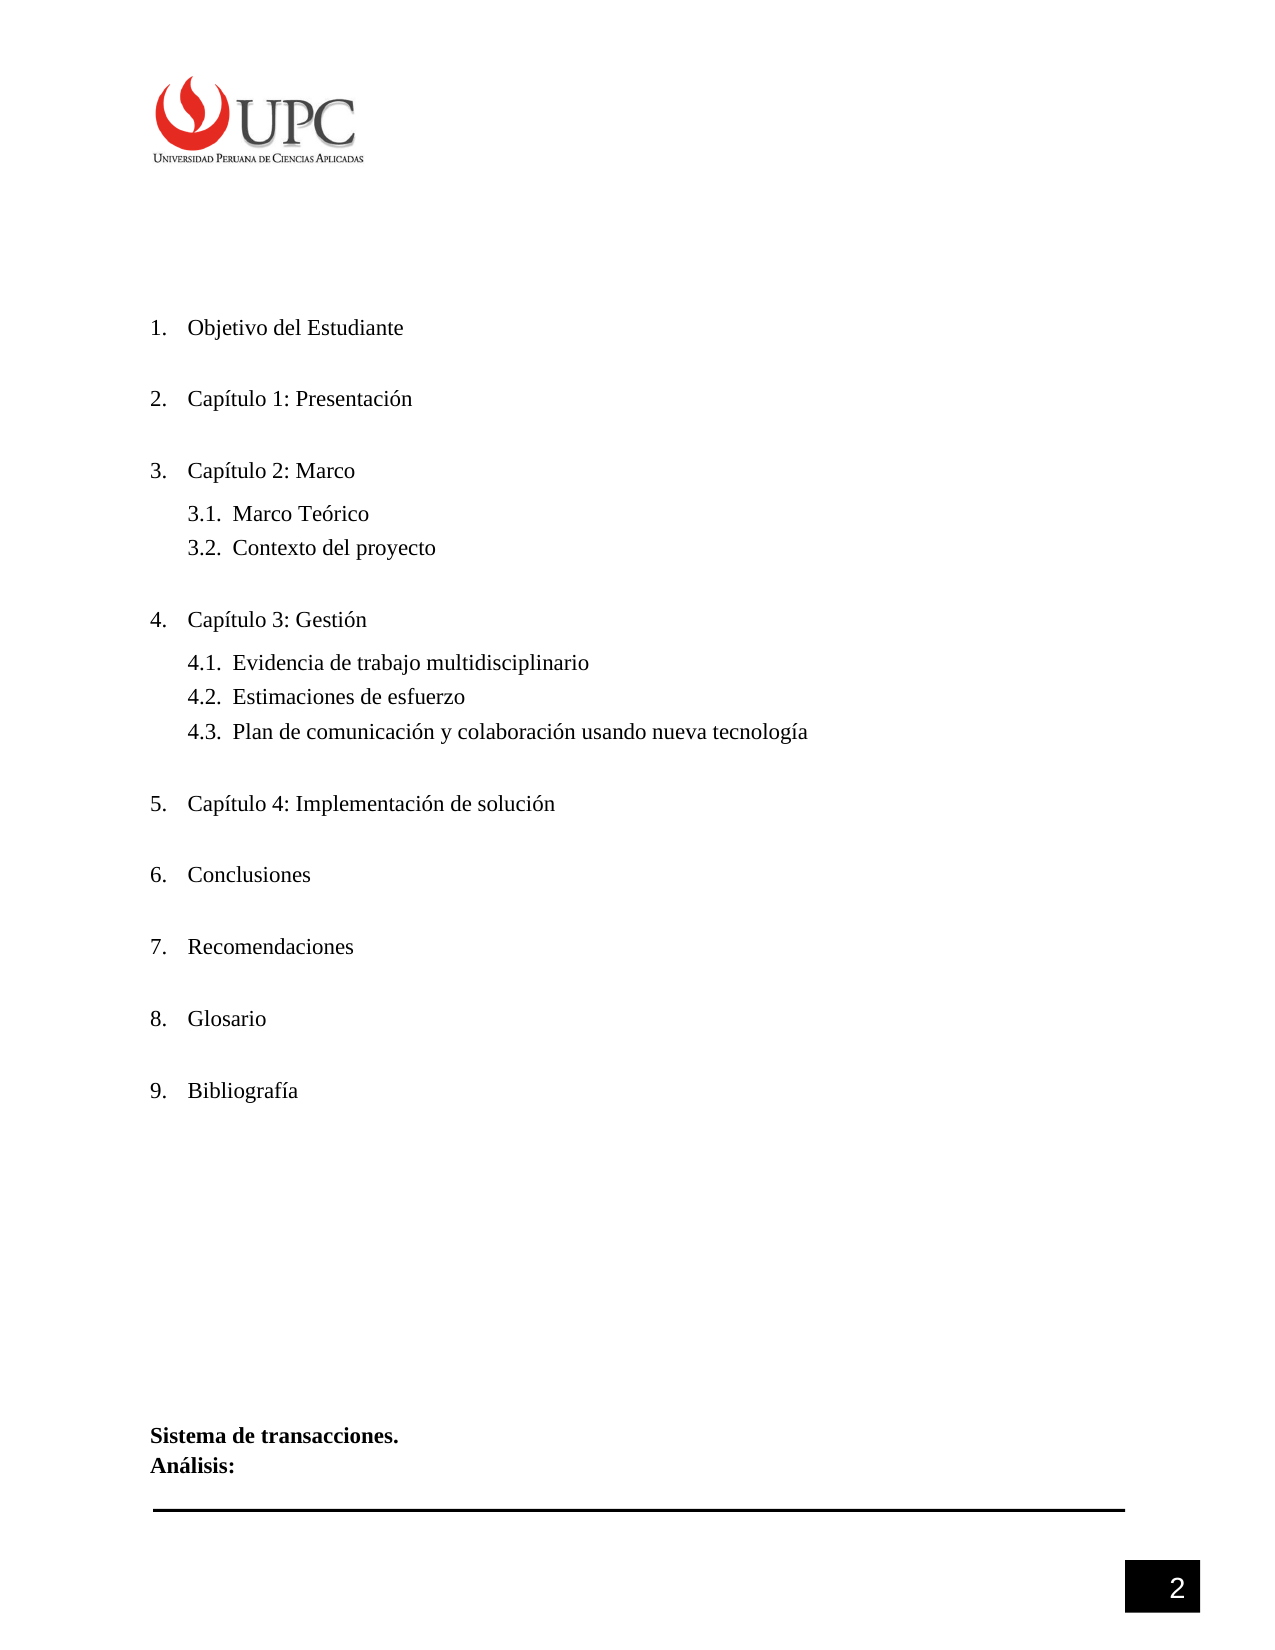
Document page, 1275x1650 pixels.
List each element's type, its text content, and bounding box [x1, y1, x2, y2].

picture [150, 75, 373, 182]
subtitle Capítulo 3: Gestión [150, 606, 1125, 633]
text Sistema de transacciones. [150, 1422, 1125, 1448]
subtitle Conclusiones [150, 861, 1125, 888]
subtitle Plan de comunicación y colaboración usando nueva tecnología [187, 718, 1125, 744]
subtitle Recomendaciones [150, 933, 1125, 960]
subtitle Objetivo del Estudiante [150, 313, 1125, 340]
subtitle Capítulo 4: Implementación de solución [150, 789, 1125, 816]
subtitle Bibliografía [150, 1077, 1125, 1103]
subtitle Estimaciones de esfuerzo [187, 683, 1125, 710]
text Análisis: [150, 1452, 1125, 1478]
subtitle Evidencia de trabajo multidisciplinario [187, 649, 1125, 675]
subtitle Marco Teórico [187, 500, 1125, 526]
subtitle Capítulo 2: Marco [150, 457, 1125, 484]
subtitle Contexto del proyecto [187, 534, 1125, 561]
subtitle Glosario [150, 1005, 1125, 1032]
subtitle Capítulo 1: Presentación [150, 385, 1125, 412]
